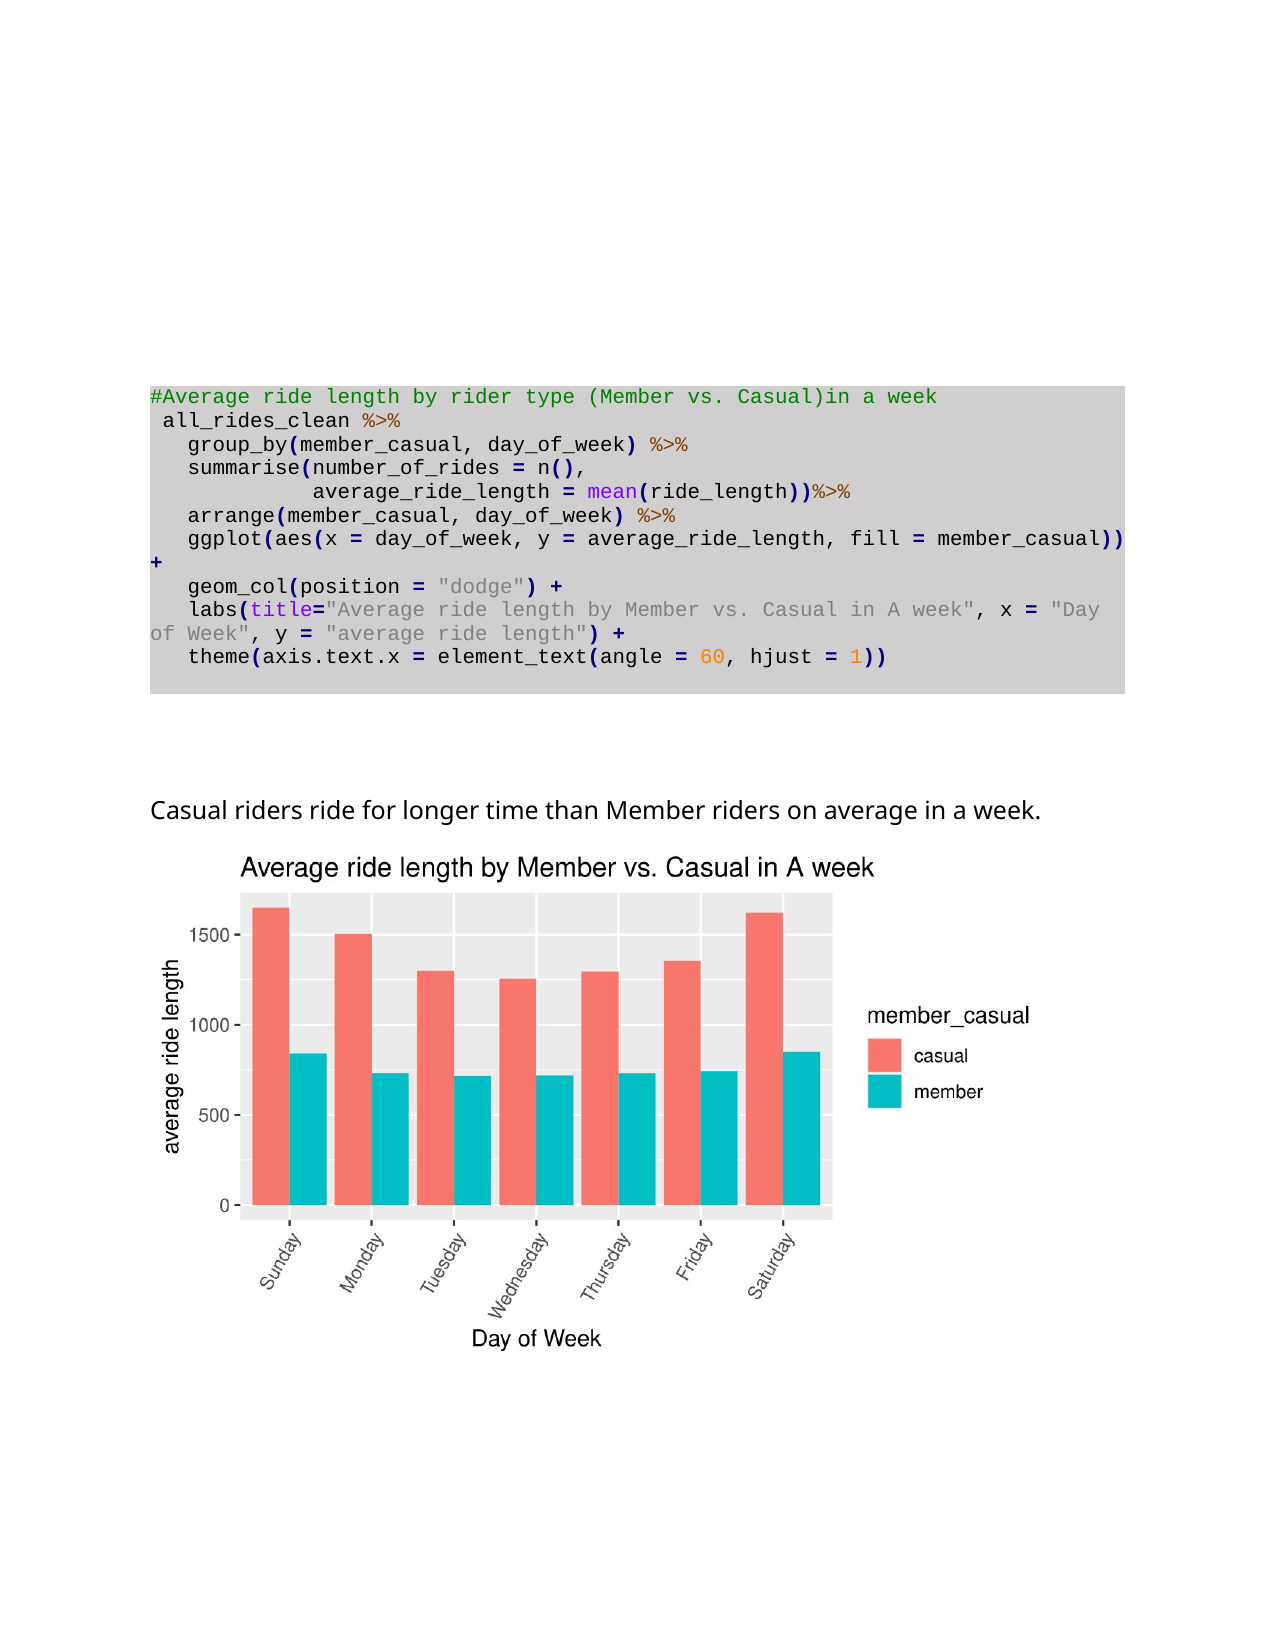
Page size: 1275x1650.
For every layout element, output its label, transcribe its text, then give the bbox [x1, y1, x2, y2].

text summarise(number_of_rides = n(), [150, 457, 1125, 481]
text theme(axis.text.x = element_text(angle = 60, hjust = 1)) [150, 647, 1125, 670]
text #Average ride length by rider type (Member vs. Casual)in a week [150, 386, 1125, 410]
text arrange(member_casual, day_of_week) %>% [150, 505, 1125, 528]
text Casual riders ride for longer time than Member riders on average in a week. [150, 793, 1125, 827]
text average_ride_length = mean(ride_length))%>% [150, 481, 1125, 505]
text ggplot(aes(x = day_of_week, y = average_ride_length, fill = member_casual)) + [150, 528, 1125, 576]
text geom_col(position = "dodge") + [150, 576, 1125, 599]
text group_by(member_casual, day_of_week) %>% [150, 434, 1125, 457]
text labs(title="Average ride length by Member vs. Casual in A week", x = "Day of Week", y = "average ride length") + [150, 599, 1125, 647]
picture [150, 846, 1047, 1362]
text all_rides_clean %>% [150, 410, 1125, 434]
